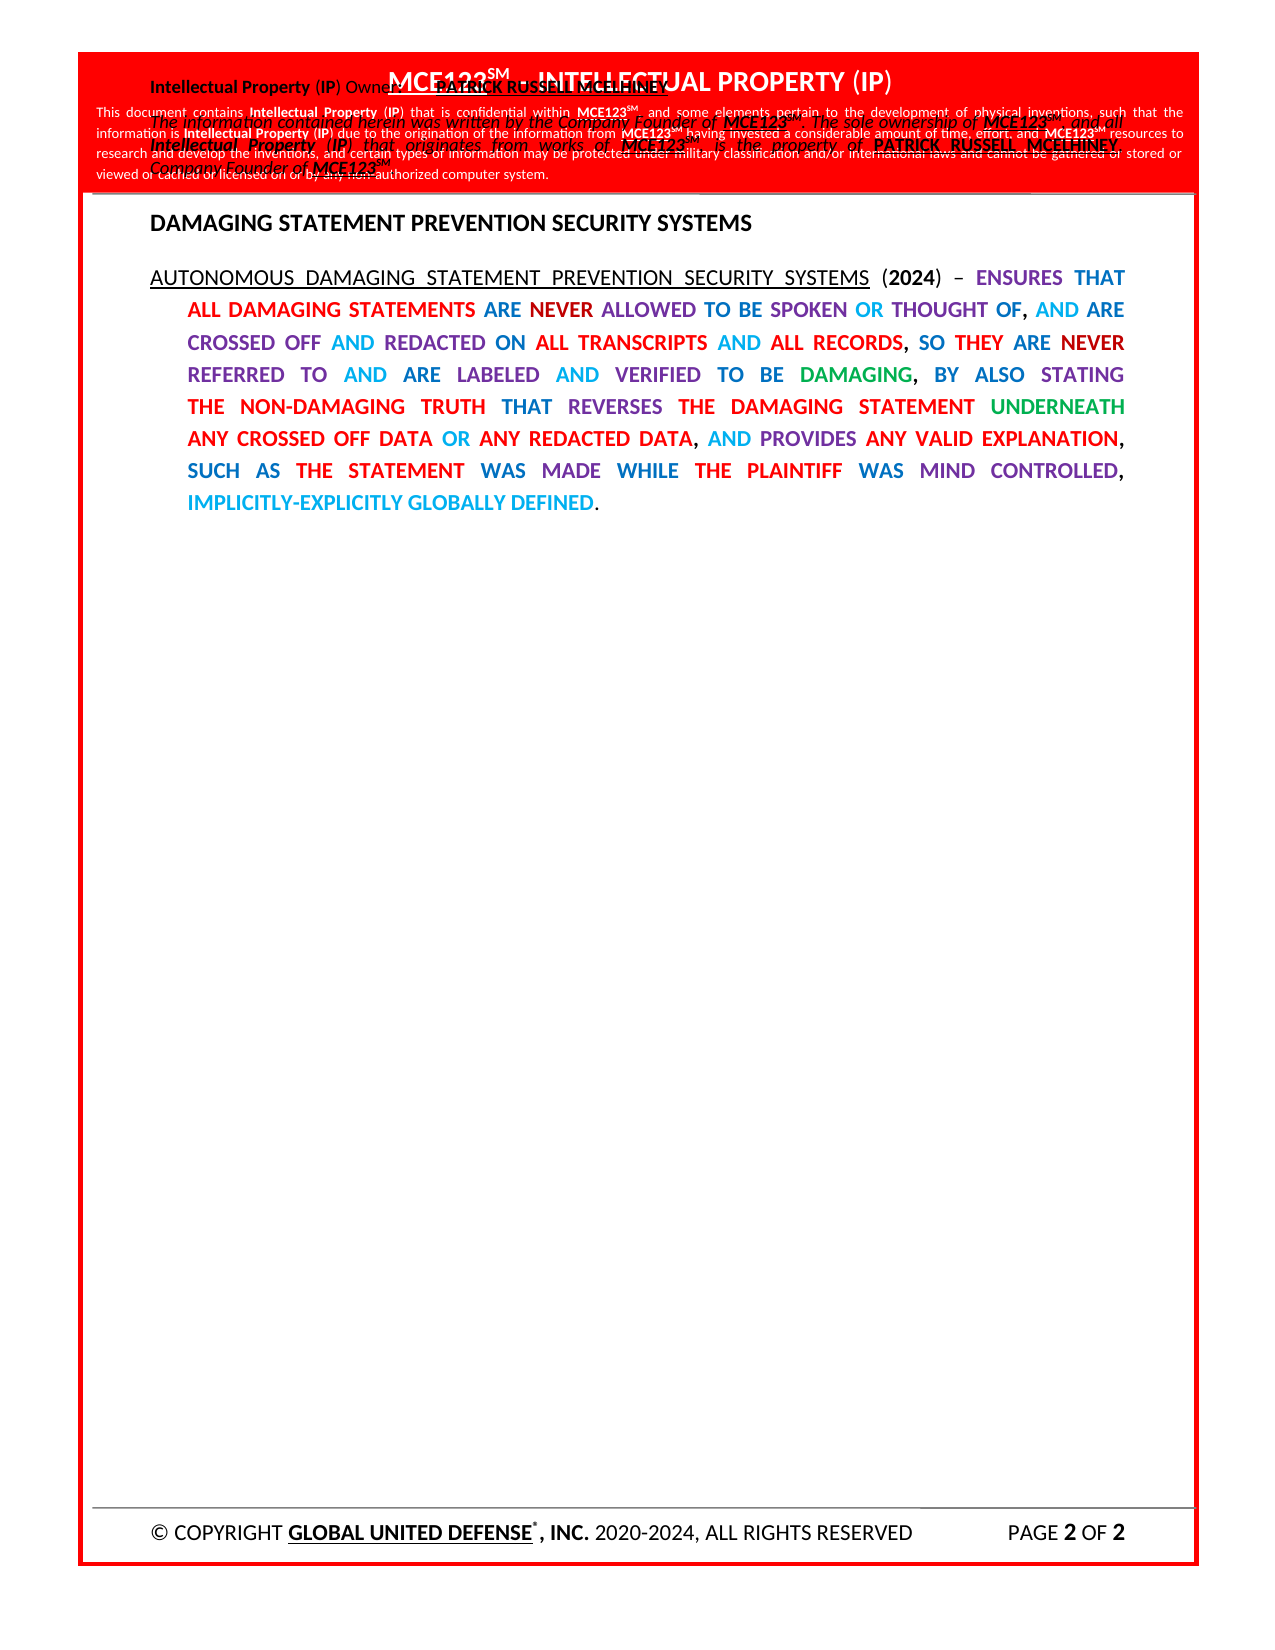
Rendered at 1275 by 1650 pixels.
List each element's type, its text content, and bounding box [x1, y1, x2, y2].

text DAMAGING STATEMENT PREVENTION SECURITY SYSTEMS [150, 207, 1125, 238]
text AUTONOMOUS DAMAGING STATEMENT PREVENTION SECURITY SYSTEMS (2024) – ENSURES THAT ALL DAMAGING STATEMENTS ARE NEVER ALLOWED TO BE SPOKEN OR THOUGHT OF, AND ARE CROSSED OFF AND REDACTED ON ALL TRANSCRIPTS AND ALL RECORDS, SO THEY ARE NEVER REFERRED TO AND ARE LABELED AND VERIFIED TO BE DAMAGING, BY ALSO STATING THE NON-DAMAGING TRUTH THAT REVERSES THE DAMAGING STATEMENT UNDERNEATH ANY CROSSED OFF DATA OR ANY REDACTED DATA, AND PROVIDES ANY VALID EXPLANATION, SUCH AS THE STATEMENT WAS MADE WHILE THE PLAINTIFF WAS MIND CONTROLLED, IMPLICITLY-EXPLICITLY GLOBALLY DEFINED. [150, 263, 1125, 517]
